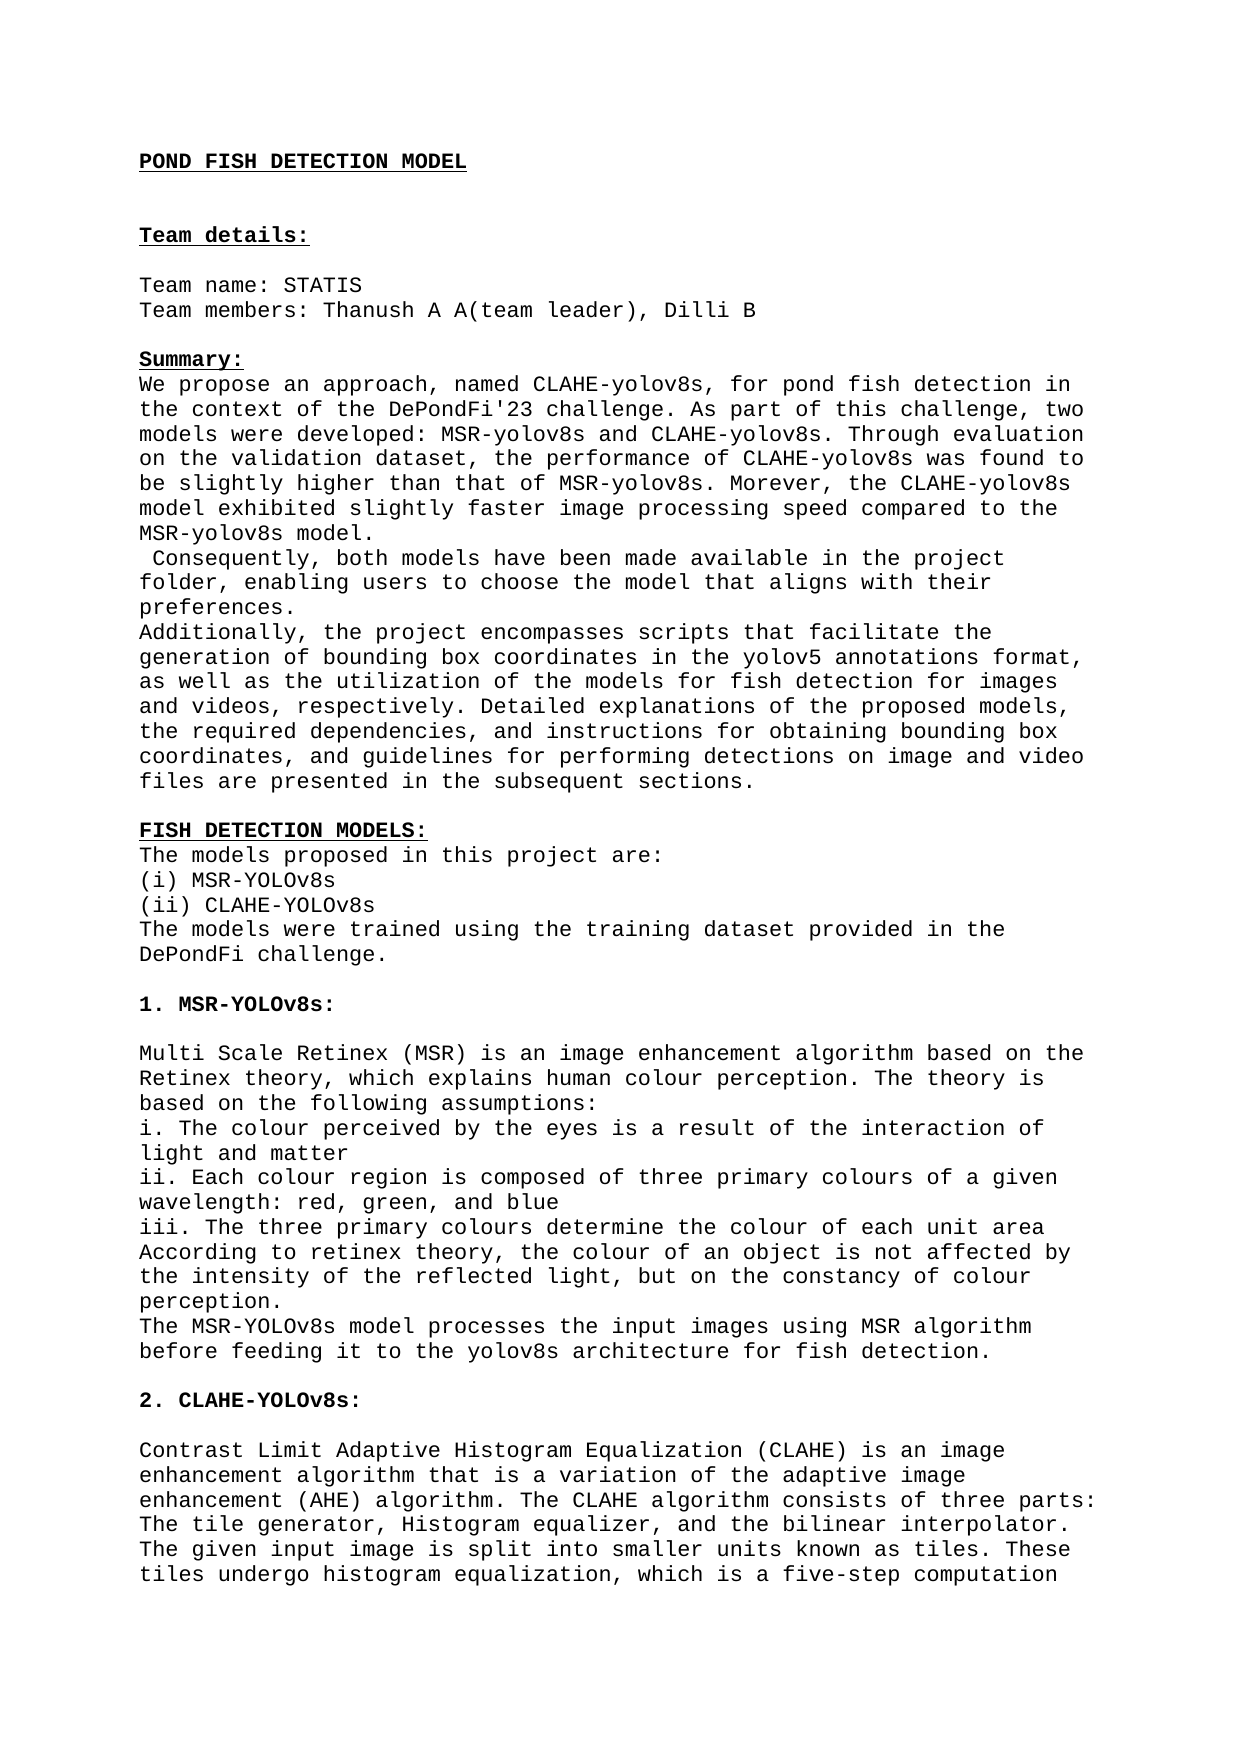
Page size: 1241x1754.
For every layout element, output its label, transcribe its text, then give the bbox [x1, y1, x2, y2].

text (i) MSR-YOLOv8s [139, 869, 1101, 894]
text 2. CLAHE-YOLOv8s: [139, 1389, 1101, 1414]
text The MSR-YOLOv8s model processes the input images using MSR algorithm before feeding it to the yolov8s architecture for fish detection. [139, 1315, 1101, 1365]
text 1. MSR-YOLOv8s: [139, 993, 1101, 1018]
text i. The colour perceived by the eyes is a result of the interaction of light and matter [139, 1117, 1101, 1166]
text iii. The three primary colours determine the colour of each unit area [139, 1216, 1101, 1241]
text Team members: Thanush A A(team leader), Dilli B [139, 299, 1101, 323]
text According to retinex theory, the colour of an object is not affected by the intensity of the reflected light, but on the constancy of colour perception. [139, 1241, 1101, 1315]
text Additionally, the project encompasses scripts that facilitate the generation of bounding box coordinates in the yolov5 annotations format, as well as the utilization of the models for fish detection for images and videos, respectively. Detailed explanations of the proposed models, the required dependencies, and instructions for obtaining bounding box coordinates, and guidelines for performing detections on image and video files are presented in the subsequent sections. [139, 621, 1101, 794]
text Multi Scale Retinex (MSR) is an image enhancement algorithm based on the Retinex theory, which explains human colour perception. The theory is based on the following assumptions: [139, 1042, 1101, 1117]
text Team details: [139, 224, 1101, 249]
text The models were trained using the training dataset provided in the DePondFi challenge. [139, 918, 1101, 968]
text Summary: [139, 348, 1101, 373]
text ii. Each colour region is composed of three primary colours of a given wavelength: red, green, and blue [139, 1166, 1101, 1216]
text FISH DETECTION MODELS: [139, 819, 1101, 844]
text The models proposed in this project are: [139, 844, 1101, 869]
text (ii) CLAHE-YOLOv8s [139, 894, 1101, 918]
text We propose an approach, named CLAHE-yolov8s, for pond fish detection in the context of the DePondFi'23 challenge. As part of this challenge, two models were developed: MSR-yolov8s and CLAHE-yolov8s. Through evaluation on the validation dataset, the performance of CLAHE-yolov8s was found to be slightly higher than that of MSR-yolov8s. Morever, the CLAHE-yolov8s model exhibited slightly faster image processing speed compared to the MSR-yolov8s model. [139, 373, 1101, 547]
text Team name: STATIS [139, 274, 1101, 299]
text POND FISH DETECTION MODEL [139, 150, 1101, 175]
text Consequently, both models have been made available in the project folder, enabling users to choose the model that aligns with their preferences. [139, 547, 1101, 621]
